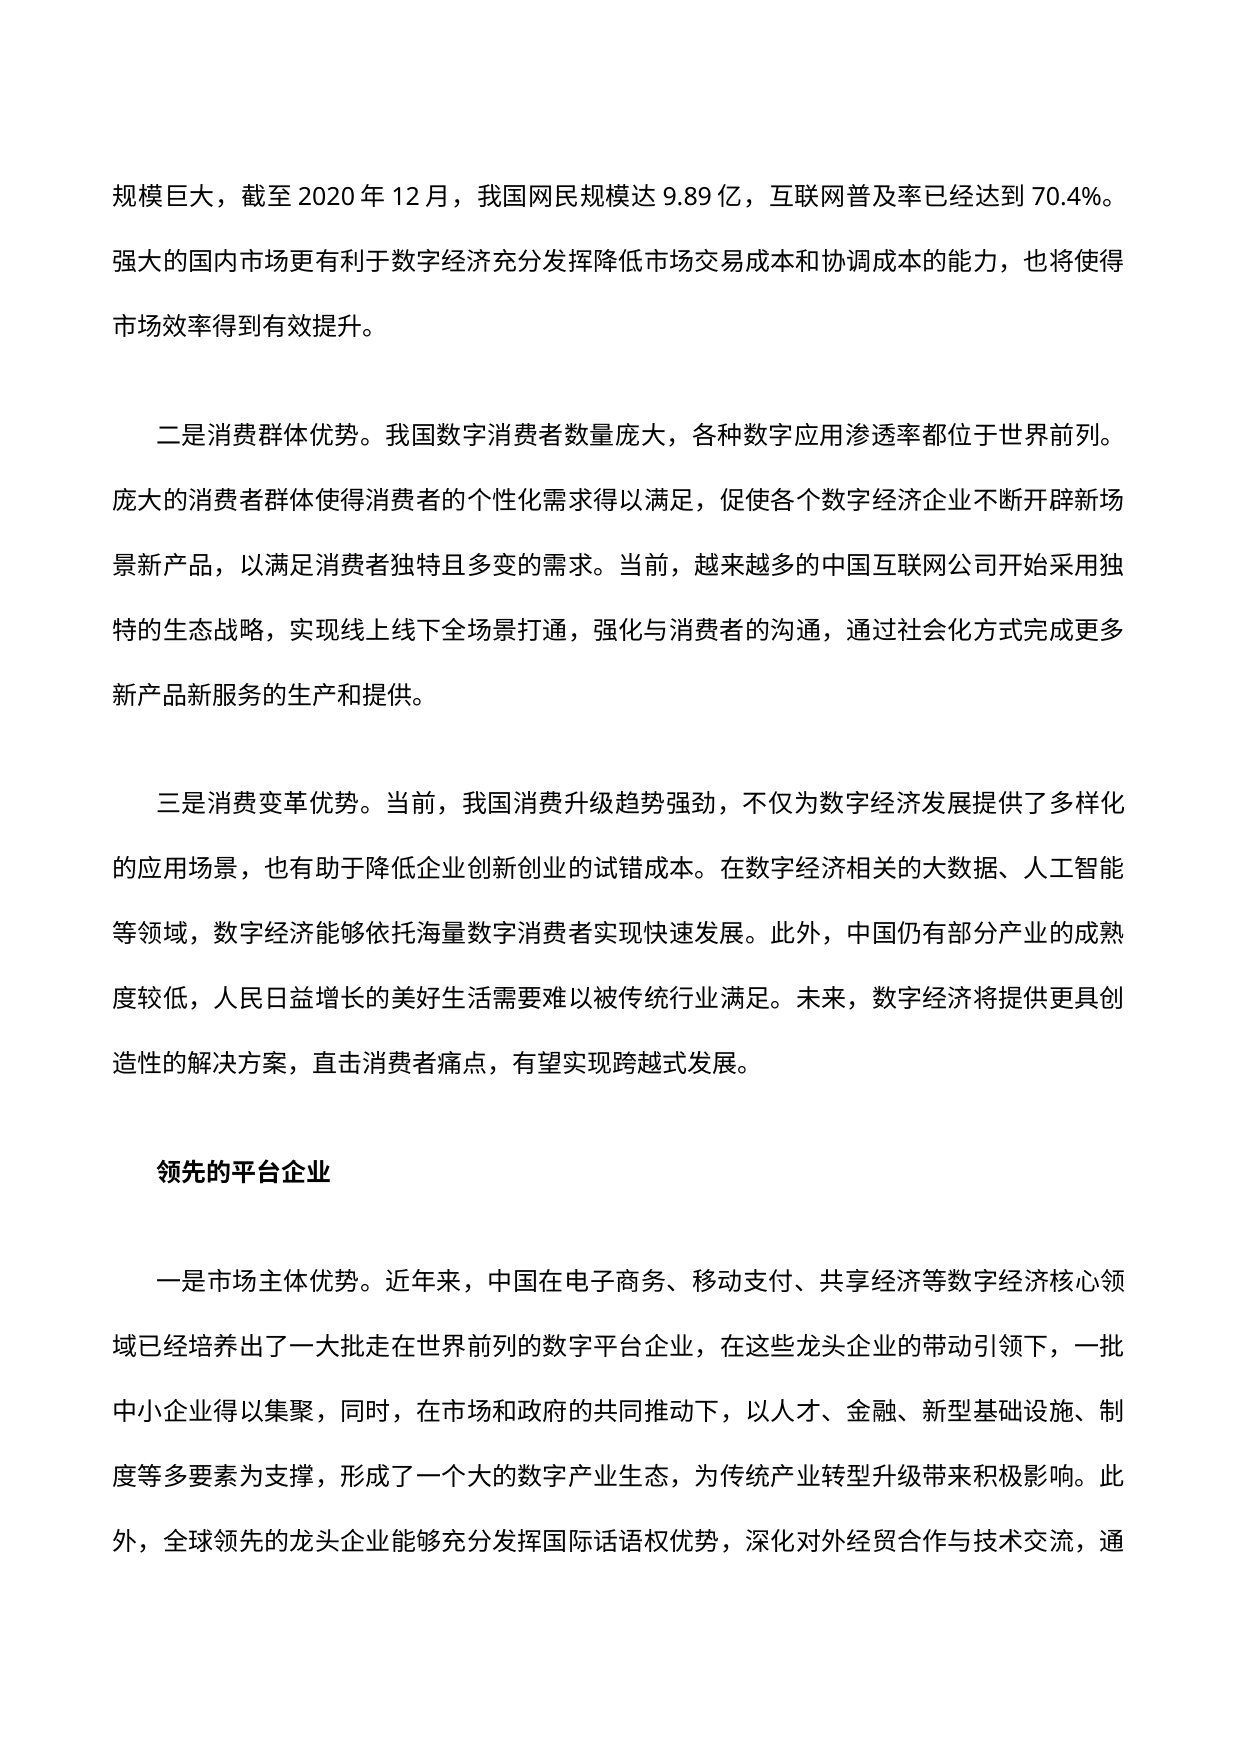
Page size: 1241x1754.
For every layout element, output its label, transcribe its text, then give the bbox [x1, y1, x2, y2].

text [112, 162, 1128, 357]
text 领先的平台企业 [112, 1138, 1128, 1203]
text 二是消费群体优势。我国数字消费者数量庞大，各种数字应用渗透率都位于世界前列。庞大的消费者群体使得消费者的个性化需求得以满足，促使各个数字经济企业不断开辟新场景新产品，以满足消费者独特且多变的需求。当前，越来越多的中国互联网公司开始采用独特的生态战略，实现线上线下全场景打通，强化与消费者的沟通，通过社会化方式完成更多新产品新服务的生产和提供。 [112, 401, 1128, 726]
text 三是消费变革优势。当前，我国消费升级趋势强劲，不仅为数字经济发展提供了多样化的应用场景，也有助于降低企业创新创业的试错成本。在数字经济相关的大数据、人工智能等领域，数字经济能够依托海量数字消费者实现快速发展。此外，中国仍有部分产业的成熟度较低，人民日益增长的美好生活需要难以被传统行业满足。未来，数字经济将提供更具创造性的解决方案，直击消费者痛点，有望实现跨越式发展。 [112, 769, 1128, 1094]
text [112, 1247, 1128, 1572]
